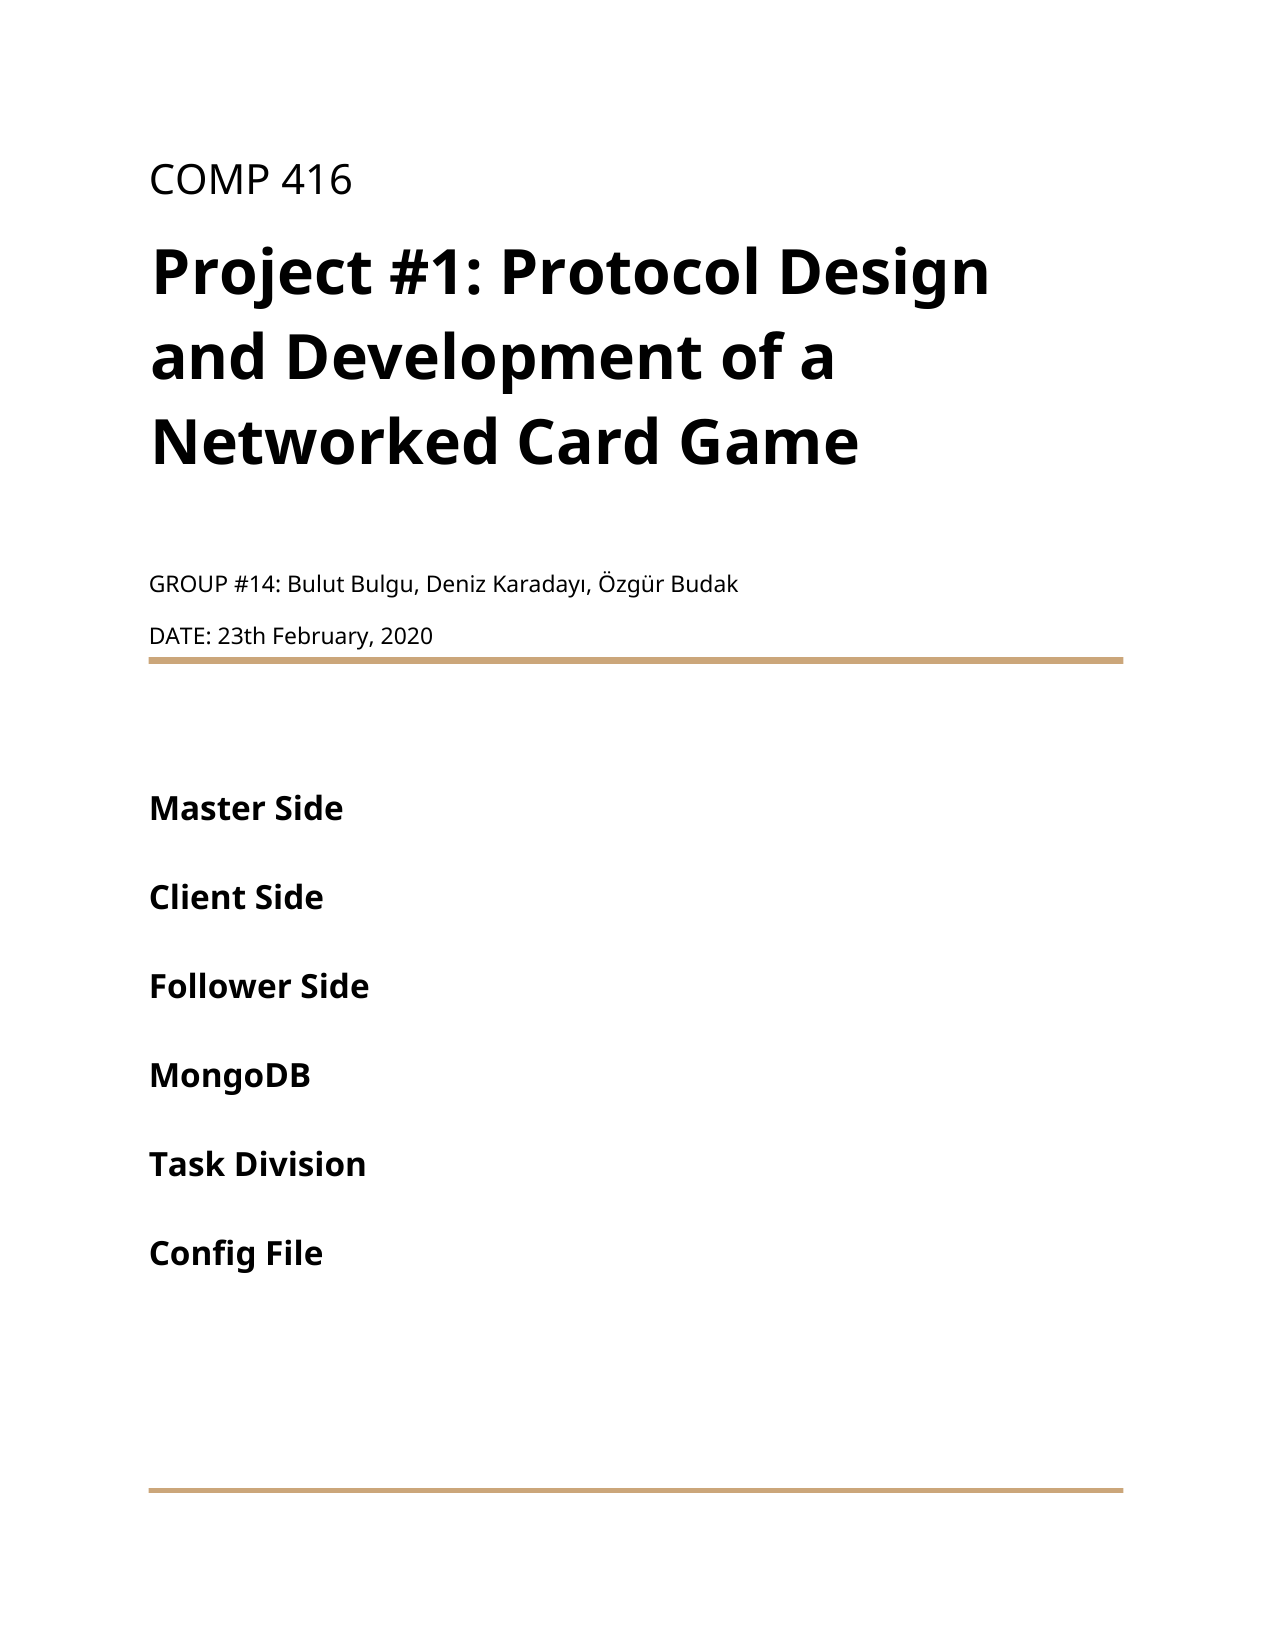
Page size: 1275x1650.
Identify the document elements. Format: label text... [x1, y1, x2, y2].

text COMP 416 [148, 150, 1125, 207]
subtitle MongoDB [148, 1052, 1125, 1097]
subtitle Master Side [148, 785, 1125, 830]
text DATE: 23th February, 2020 [148, 620, 1125, 651]
title Project #1: Protocol Design and Development of a Networked Card Game [150, 228, 1125, 483]
picture [148, 1488, 1124, 1493]
subtitle Task Division [148, 1141, 1125, 1186]
text Client Side [148, 874, 1125, 919]
subtitle GROUP #14: Bulut Bulgu, Deniz Karadayı, Özgür Budak [148, 568, 1125, 599]
subtitle Config File [148, 1229, 1125, 1275]
picture [148, 657, 1124, 664]
subtitle Follower Side [148, 963, 1125, 1008]
